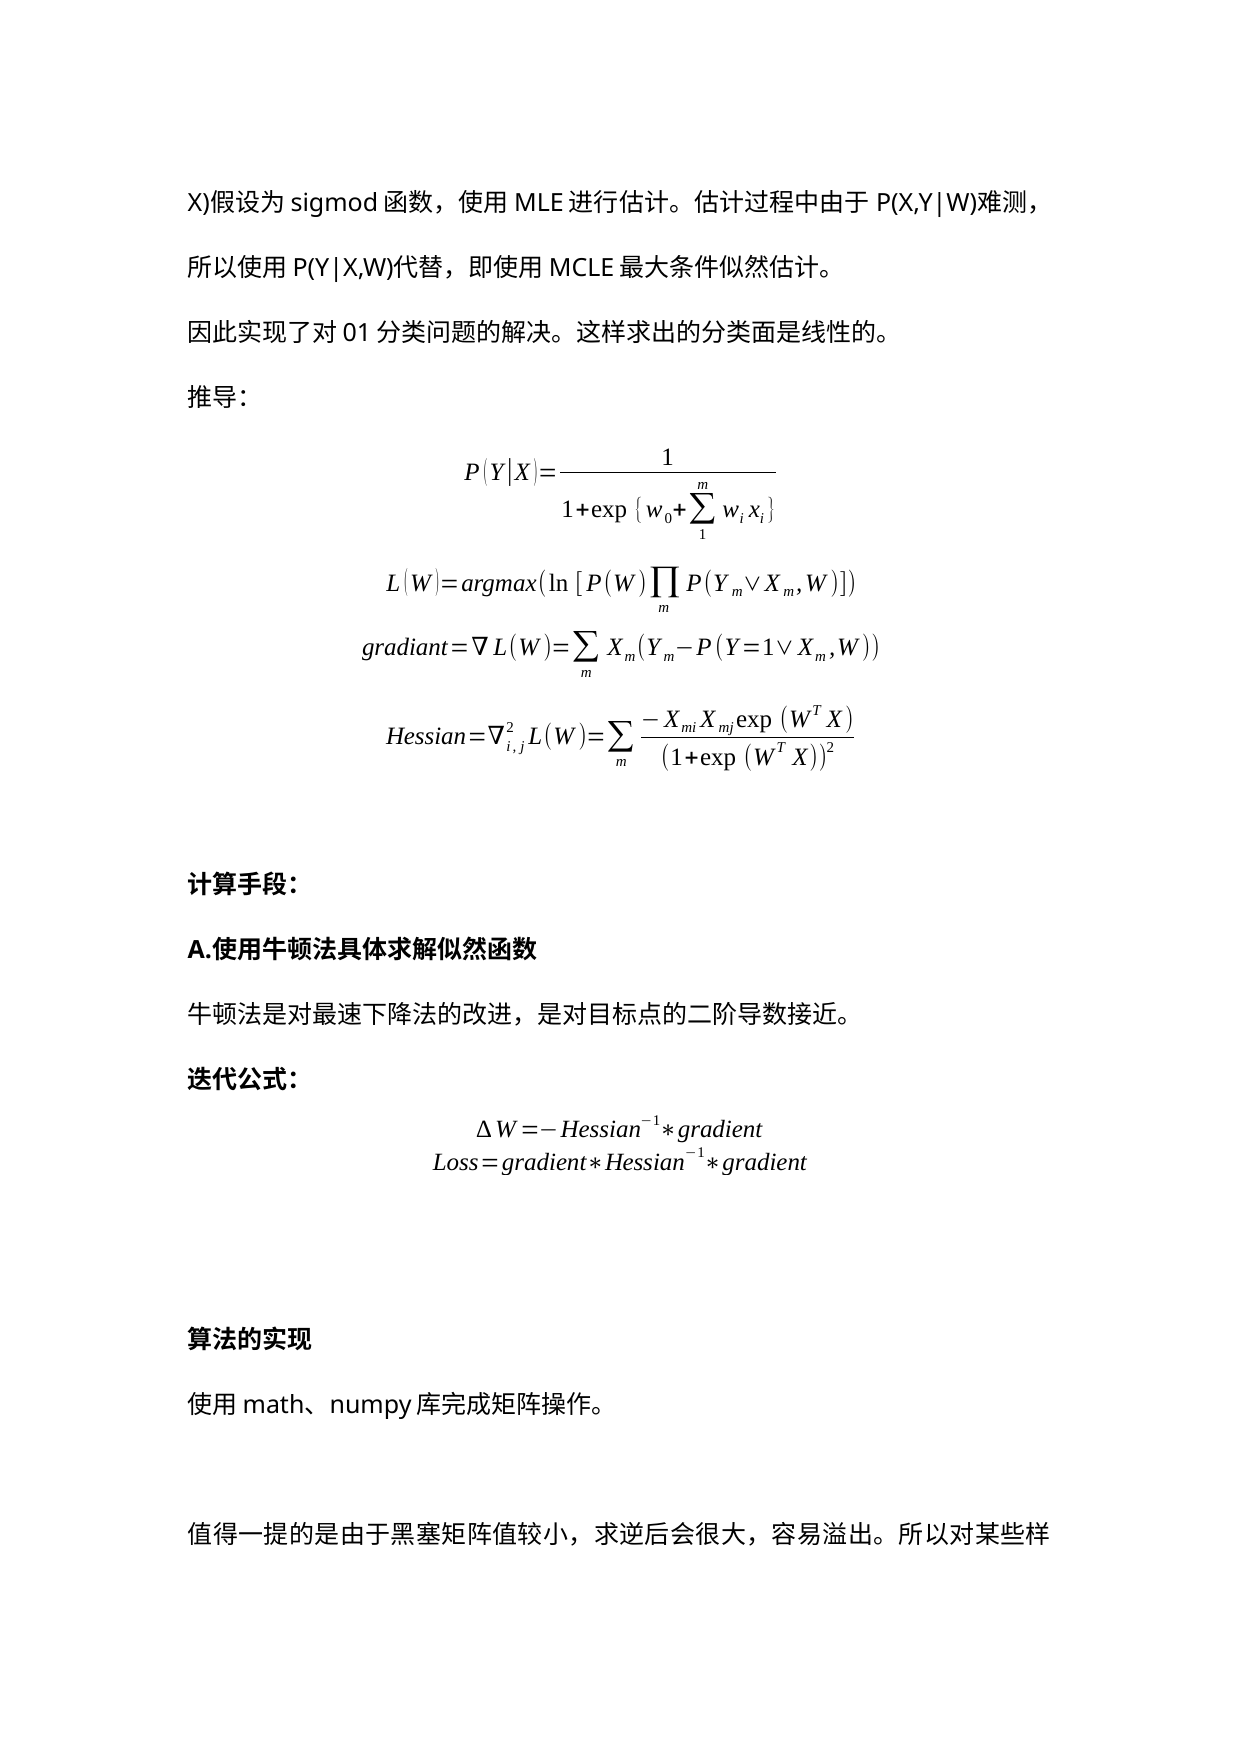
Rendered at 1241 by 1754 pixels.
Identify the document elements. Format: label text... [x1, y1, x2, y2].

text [187, 168, 1053, 298]
text 牛顿法是对最速下降法的改进，是对目标点的二阶导数接近。 [187, 981, 1053, 1046]
text 使用math、numpy库完成矩阵操作。 [187, 1371, 1053, 1436]
text 推导： [187, 363, 1053, 428]
text 因此实现了对01分类问题的解决。这样求出的分类面是线性的。 [187, 298, 1053, 363]
text 计算手段： [187, 851, 1053, 916]
text A.使用牛顿法具体求解似然函数 [187, 916, 1053, 981]
text 迭代公式： [187, 1046, 1053, 1111]
text 算法的实现 [187, 1306, 1053, 1371]
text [187, 1501, 1053, 1566]
